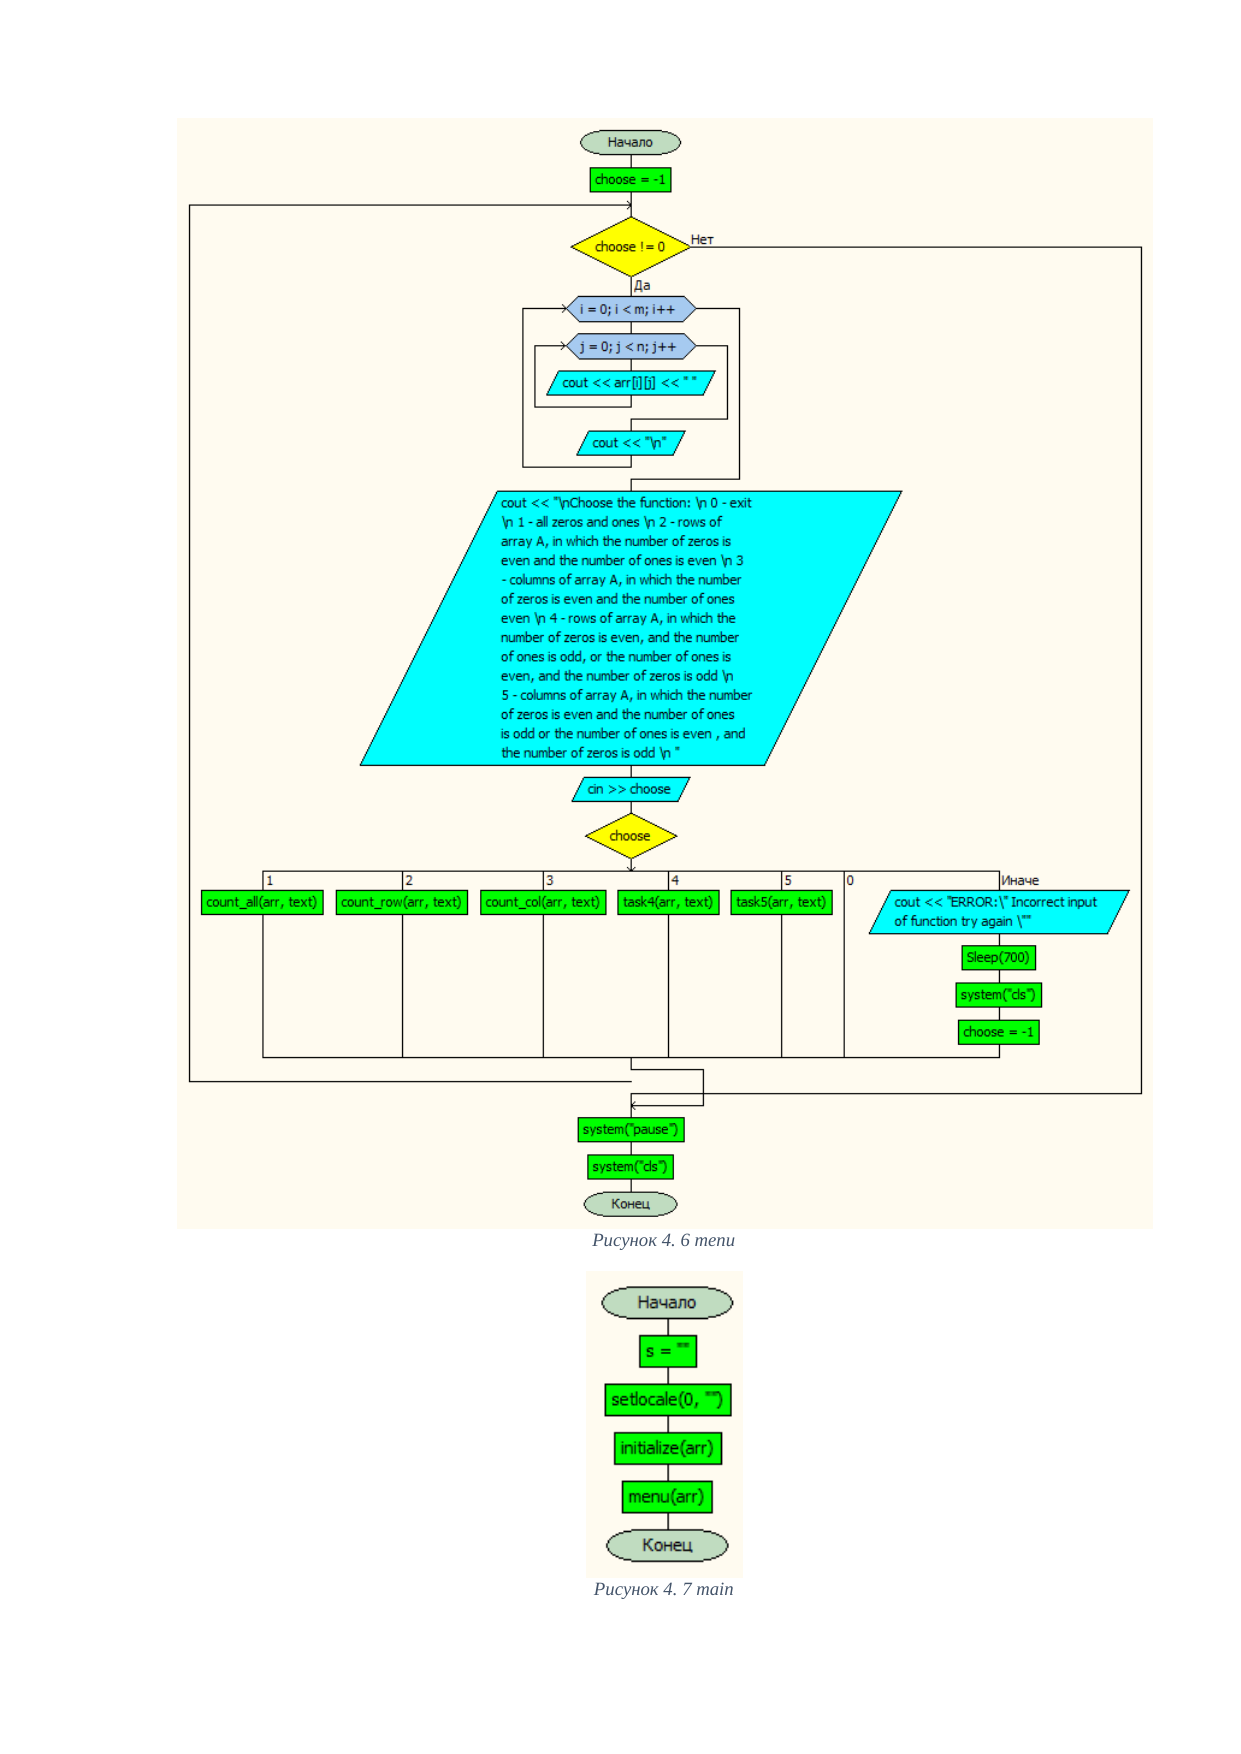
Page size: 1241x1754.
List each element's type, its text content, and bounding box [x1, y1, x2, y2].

picture [586, 1271, 743, 1578]
picture [177, 118, 1153, 1229]
